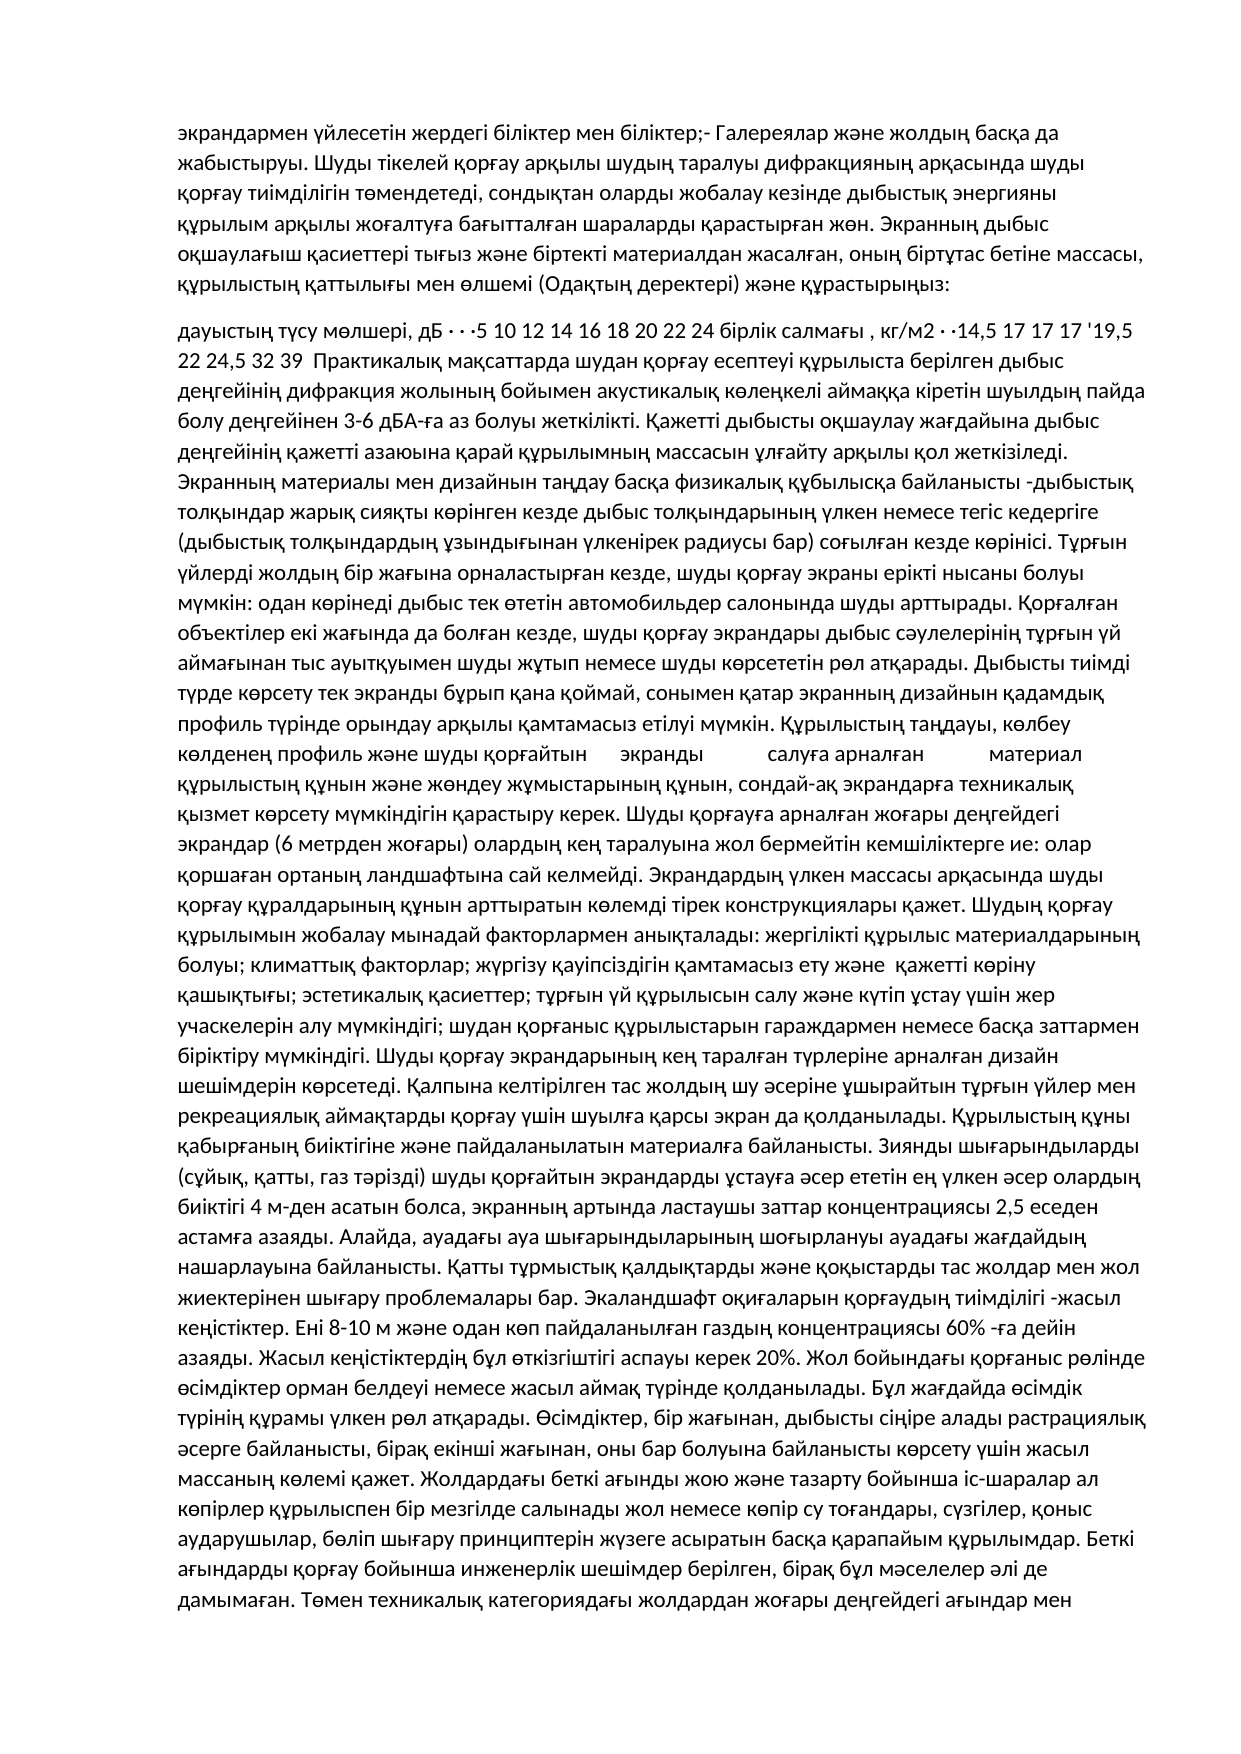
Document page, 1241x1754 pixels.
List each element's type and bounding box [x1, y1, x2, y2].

text [177, 316, 1152, 1613]
text [177, 118, 1152, 297]
